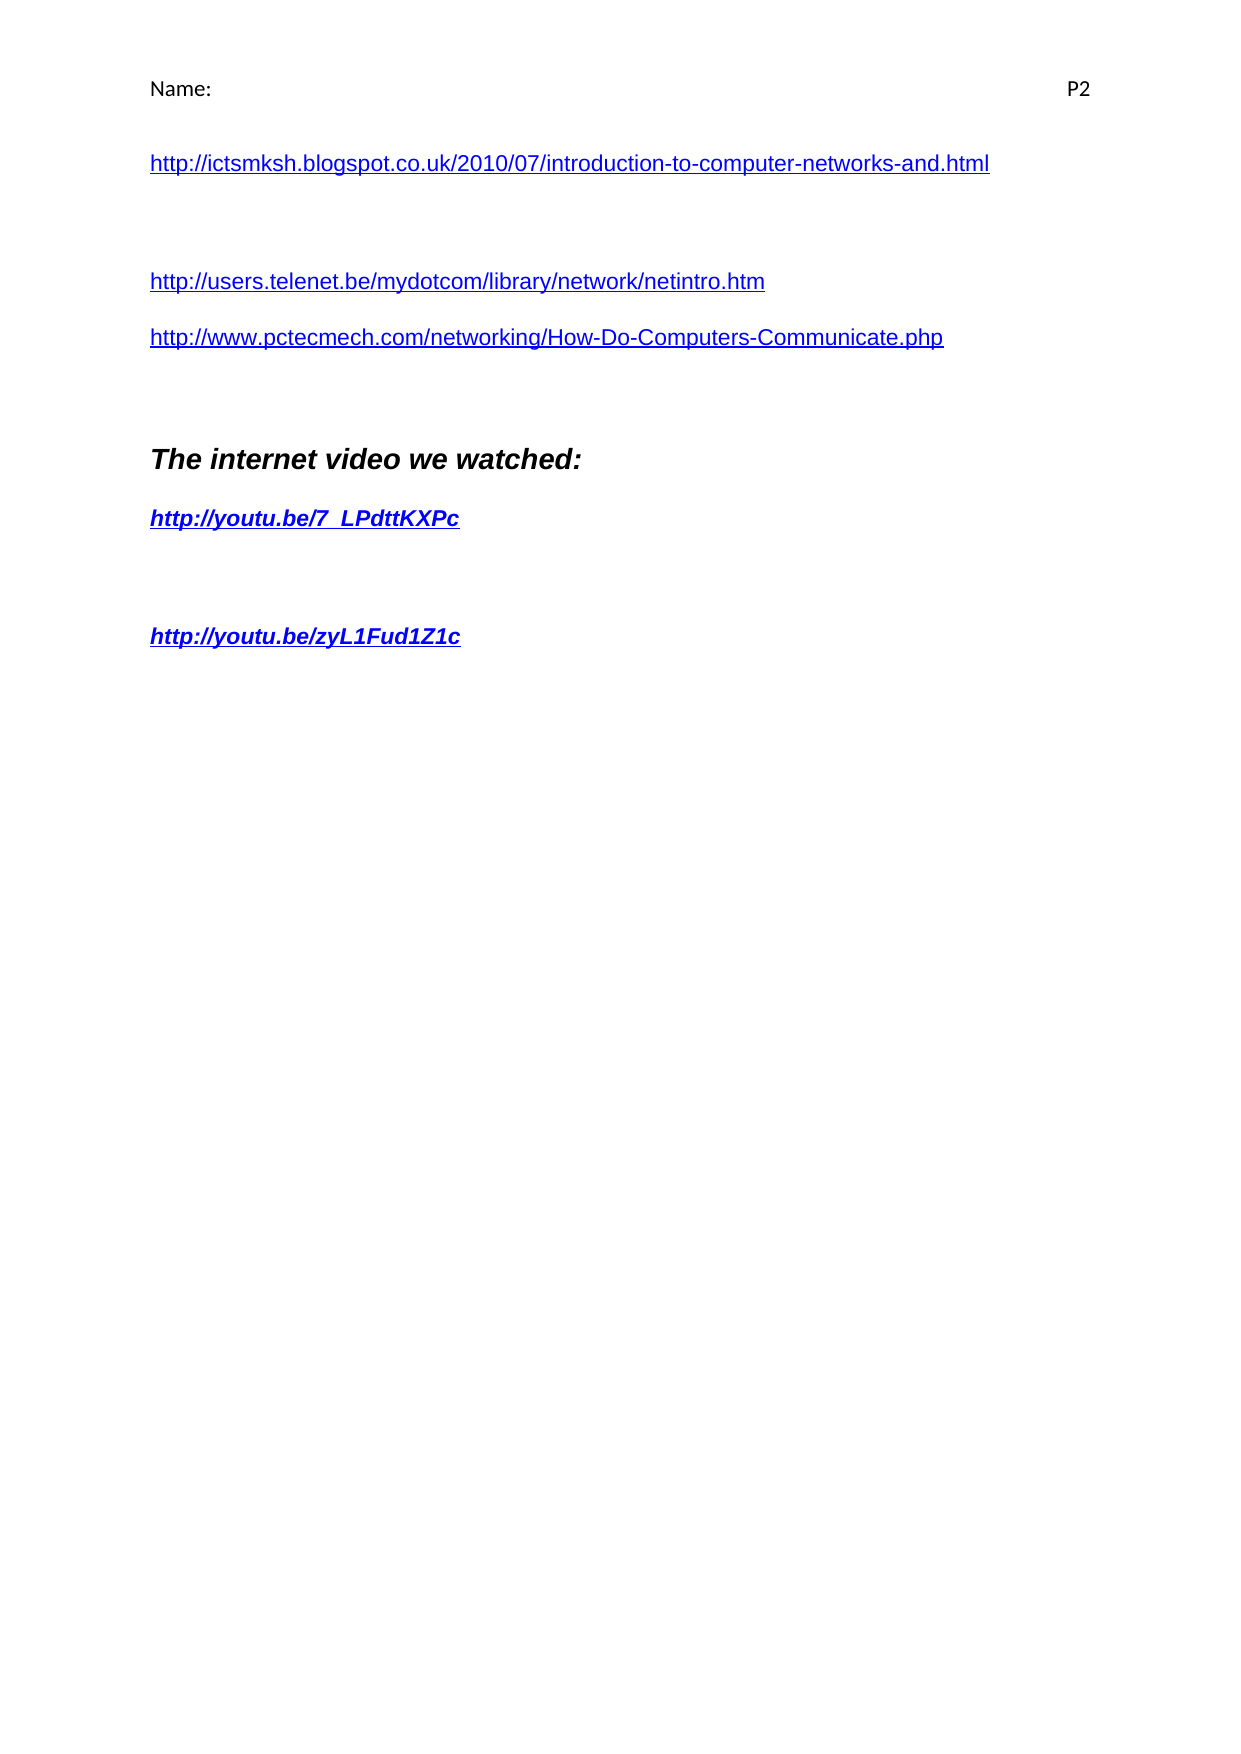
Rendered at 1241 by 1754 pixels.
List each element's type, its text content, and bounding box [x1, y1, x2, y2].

text http://ictsmksh.blogspot.co.uk/2010/07/introduction-to-computer-networks-and.html [150, 150, 1090, 176]
text http://users.telenet.be/mydotcom/library/network/netintro.htm [150, 268, 1090, 294]
text The internet video we watched: [150, 442, 1090, 476]
text http://www.pctecmech.com/networking/How-Do-Computers-Communicate.php [150, 324, 1090, 350]
text http://youtu.be/7_LPdttKXPc [150, 505, 1090, 531]
text http://youtu.be/zyL1Fud1Z1c [150, 623, 1090, 649]
